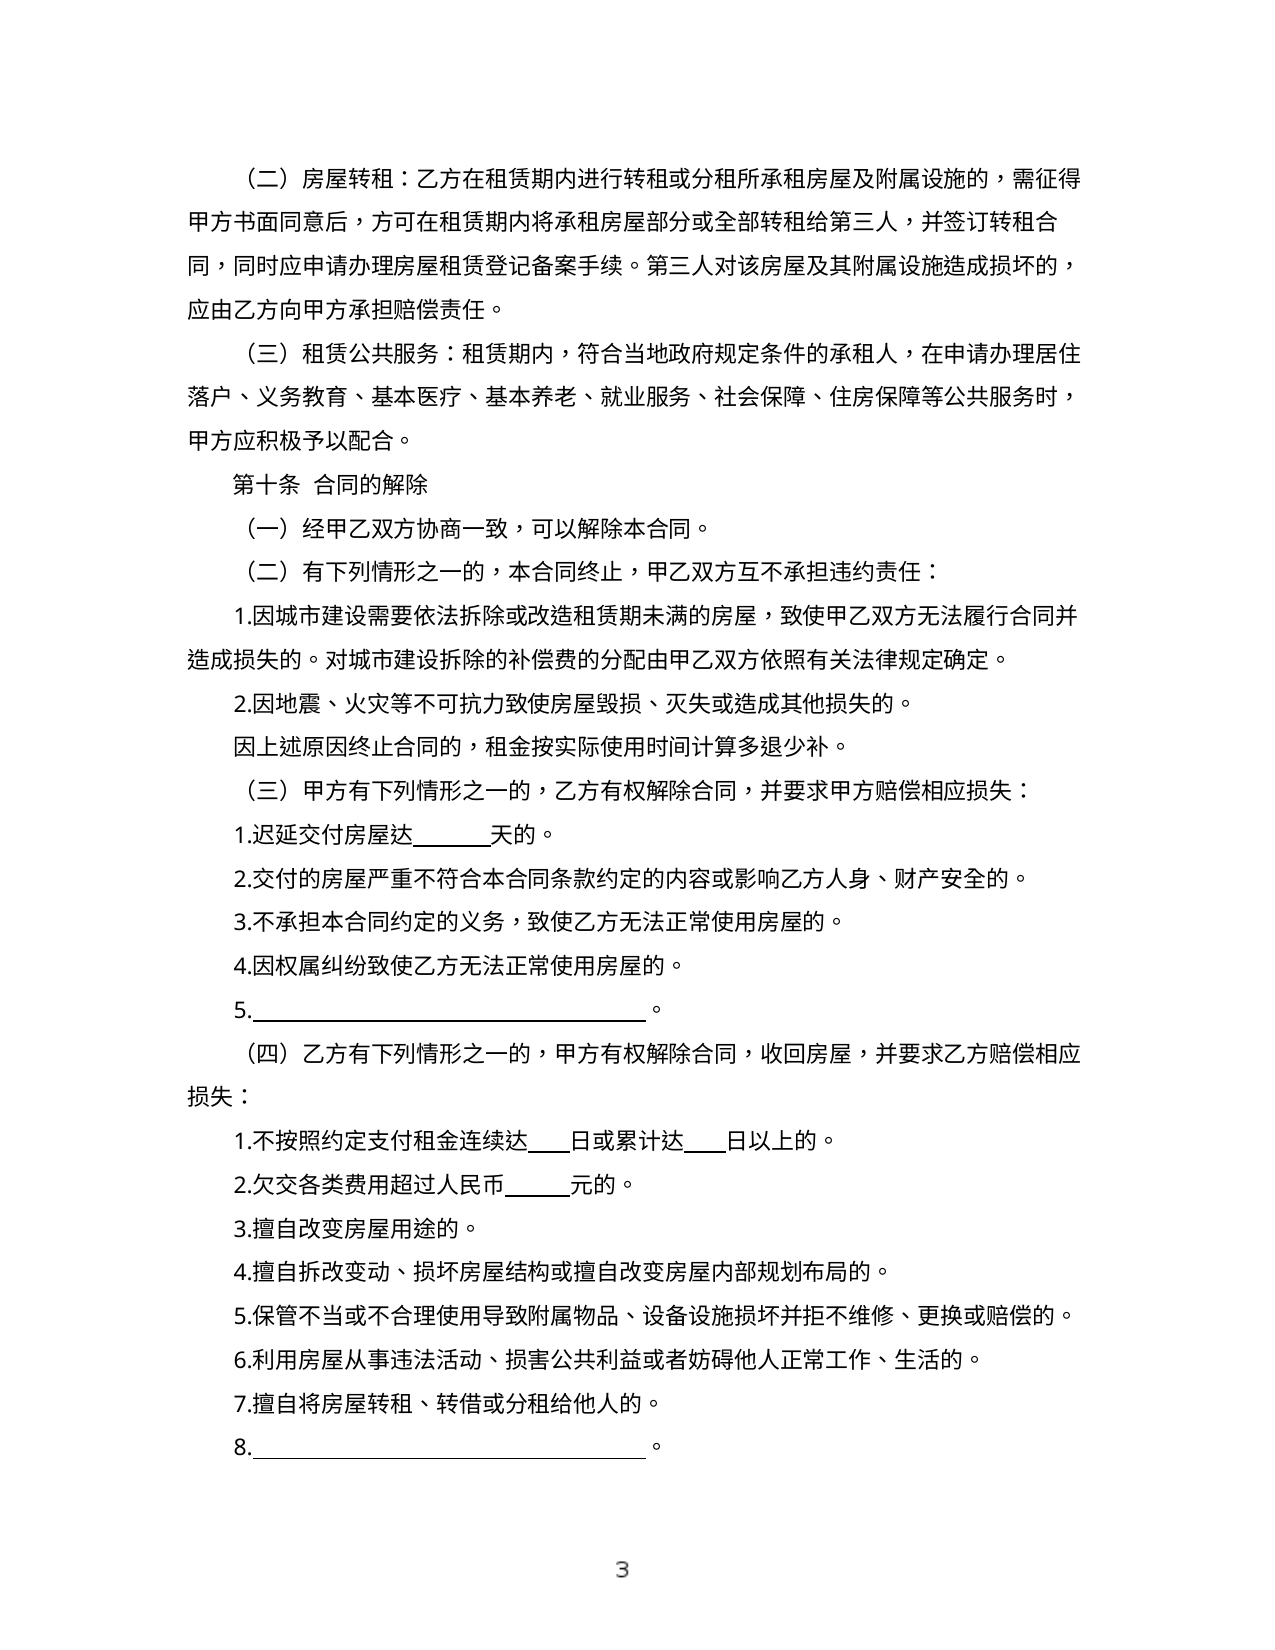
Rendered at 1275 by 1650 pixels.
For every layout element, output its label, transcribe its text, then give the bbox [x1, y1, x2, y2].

text 5.保管不当或不合理使用导致附属物品、设备设施损坏并拒不维修、更换或赔偿的。 [187, 1287, 1087, 1331]
text 3.擅自改变房屋用途的。 [187, 1200, 1087, 1244]
text 1.迟延交付房屋达 天的。 [187, 806, 1087, 850]
text 1.因城市建设需要依法拆除或改造租赁期未满的房屋，致使甲乙双方无法履行合同并造成损失的。对城市建设拆除的补偿费的分配由甲乙双方依照有关法律规定确定。 [187, 587, 1087, 675]
text 2.欠交各类费用超过人民币 元的。 [187, 1156, 1087, 1200]
text （二）房屋转租：乙方在租赁期内进行转租或分租所承租房屋及附属设施的，需征得甲方书面同意后，方可在租赁期内将承租房屋部分或全部转租给第三人，并签订转租合同，同时应申请办理房屋租赁登记备案手续。第三人对该房屋及其附属设施造成损坏的，应由乙方向甲方承担赔偿责任。 [187, 150, 1087, 325]
text （三）甲方有下列情形之一的，乙方有权解除合同，并要求甲方赔偿相应损失： [187, 762, 1087, 806]
text 6.利用房屋从事违法活动、损害公共利益或者妨碍他人正常工作、生活的。 [187, 1331, 1087, 1375]
text （三）租赁公共服务：租赁期内，符合当地政府规定条件的承租人，在申请办理居住落户、义务教育、基本医疗、基本养老、就业服务、社会保障、住房保障等公共服务时，甲方应积极予以配合。 [187, 325, 1087, 456]
picture [615, 1557, 630, 1584]
text 1.不按照约定支付租金连续达 日或累计达 日以上的。 [187, 1112, 1087, 1156]
text （二）有下列情形之一的，本合同终止，甲乙双方互不承担违约责任： [187, 544, 1087, 587]
text 4.因权属纠纷致使乙方无法正常使用房屋的。 [187, 937, 1087, 981]
text 3.不承担本合同约定的义务，致使乙方无法正常使用房屋的。 [187, 894, 1087, 937]
text （四）乙方有下列情形之一的，甲方有权解除合同，收回房屋，并要求乙方赔偿相应损失： [187, 1025, 1087, 1112]
text 第十条 合同的解除 [187, 456, 1087, 500]
text 2.因地震、火灾等不可抗力致使房屋毁损、灭失或造成其他损失的。 [187, 675, 1087, 719]
text 2.交付的房屋严重不符合本合同条款约定的内容或影响乙方人身、财产安全的。 [187, 850, 1087, 894]
text （一）经甲乙双方协商一致，可以解除本合同。 [187, 500, 1087, 544]
text 因上述原因终止合同的，租金按实际使用时间计算多退少补。 [187, 719, 1087, 762]
text 7.擅自将房屋转租、转借或分租给他人的。 [187, 1375, 1087, 1419]
text 4.擅自拆改变动、损坏房屋结构或擅自改变房屋内部规划布局的。 [187, 1244, 1087, 1287]
text 5. 。 [187, 981, 1087, 1025]
text 8. 。 [187, 1419, 1087, 1462]
